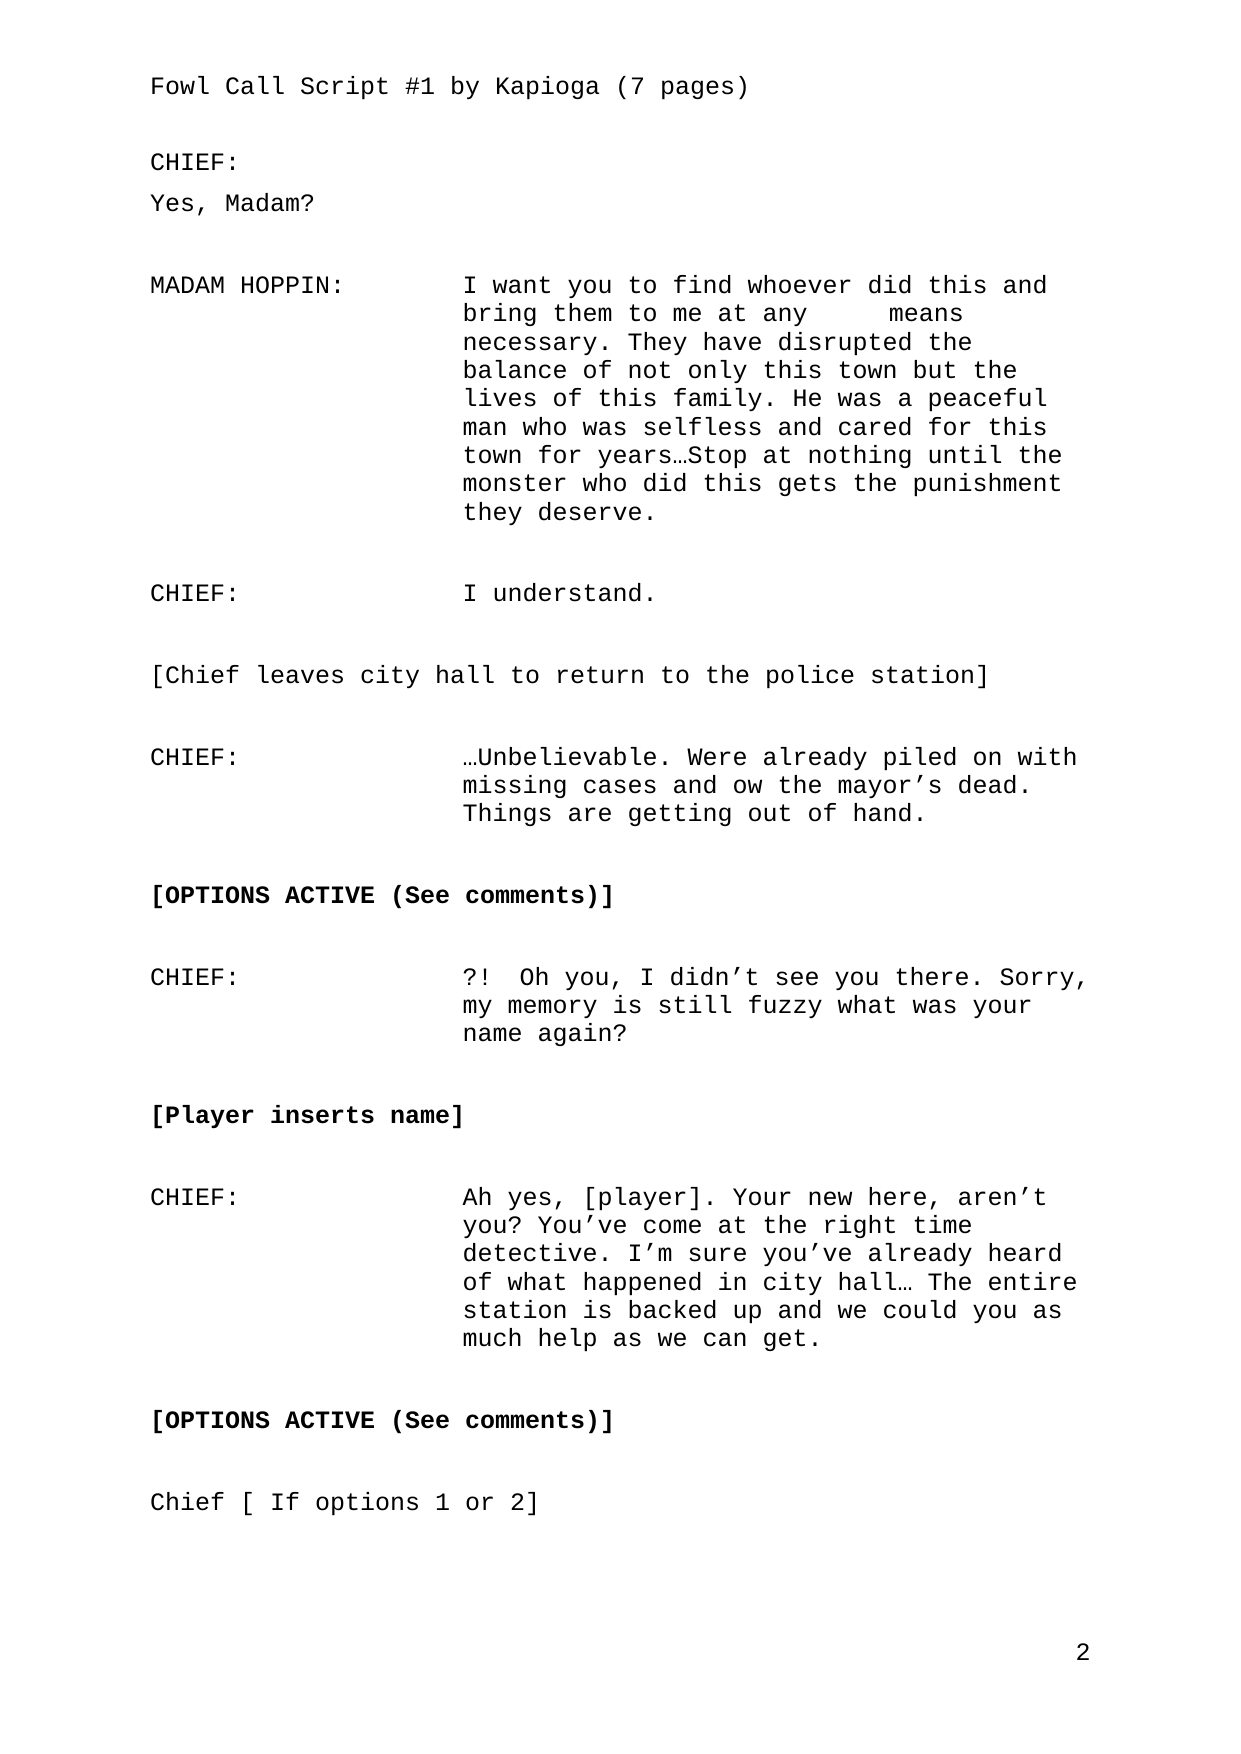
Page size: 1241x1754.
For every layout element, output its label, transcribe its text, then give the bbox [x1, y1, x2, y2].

text [Player inserts name] [150, 1102, 1090, 1131]
text [OPTIONS ACTIVE (See comments)] [150, 1407, 1090, 1436]
text [OPTIONS ACTIVE (See comments)] [150, 882, 1090, 911]
text Chief [ If options 1 or 2] [150, 1489, 1090, 1517]
text [Chief leaves city hall to return to the police station] [150, 662, 1090, 691]
text MADAM HOPPIN: I want you to find whoever did this and bring them to me at any means necessary. They have disrupted the balance of not only this town but the lives of this family. He was a peaceful man who was selfless and cared for this town for years…Stop at nothing until the monster who did this gets the punishment they deserve. [150, 272, 1090, 527]
text Yes, Madam? [150, 191, 1090, 219]
text CHIEF: ?! Oh you, I didn’t see you there. Sorry, my memory is still fuzzy what was your name again? [150, 964, 1090, 1049]
text CHIEF: Ah yes, [player]. Your new here, aren’t you? You’ve come at the right time detective. I’m sure you’ve already heard of what happened in city hall… The entire station is backed up and we could you as much help as we can get. [150, 1184, 1090, 1354]
text CHIEF: [150, 150, 1090, 178]
text CHIEF: …Unbelievable. Were already piled on with missing cases and ow the mayor’s dead. Things are getting out of hand. [150, 744, 1090, 829]
text CHIEF: I understand. [150, 581, 1090, 609]
